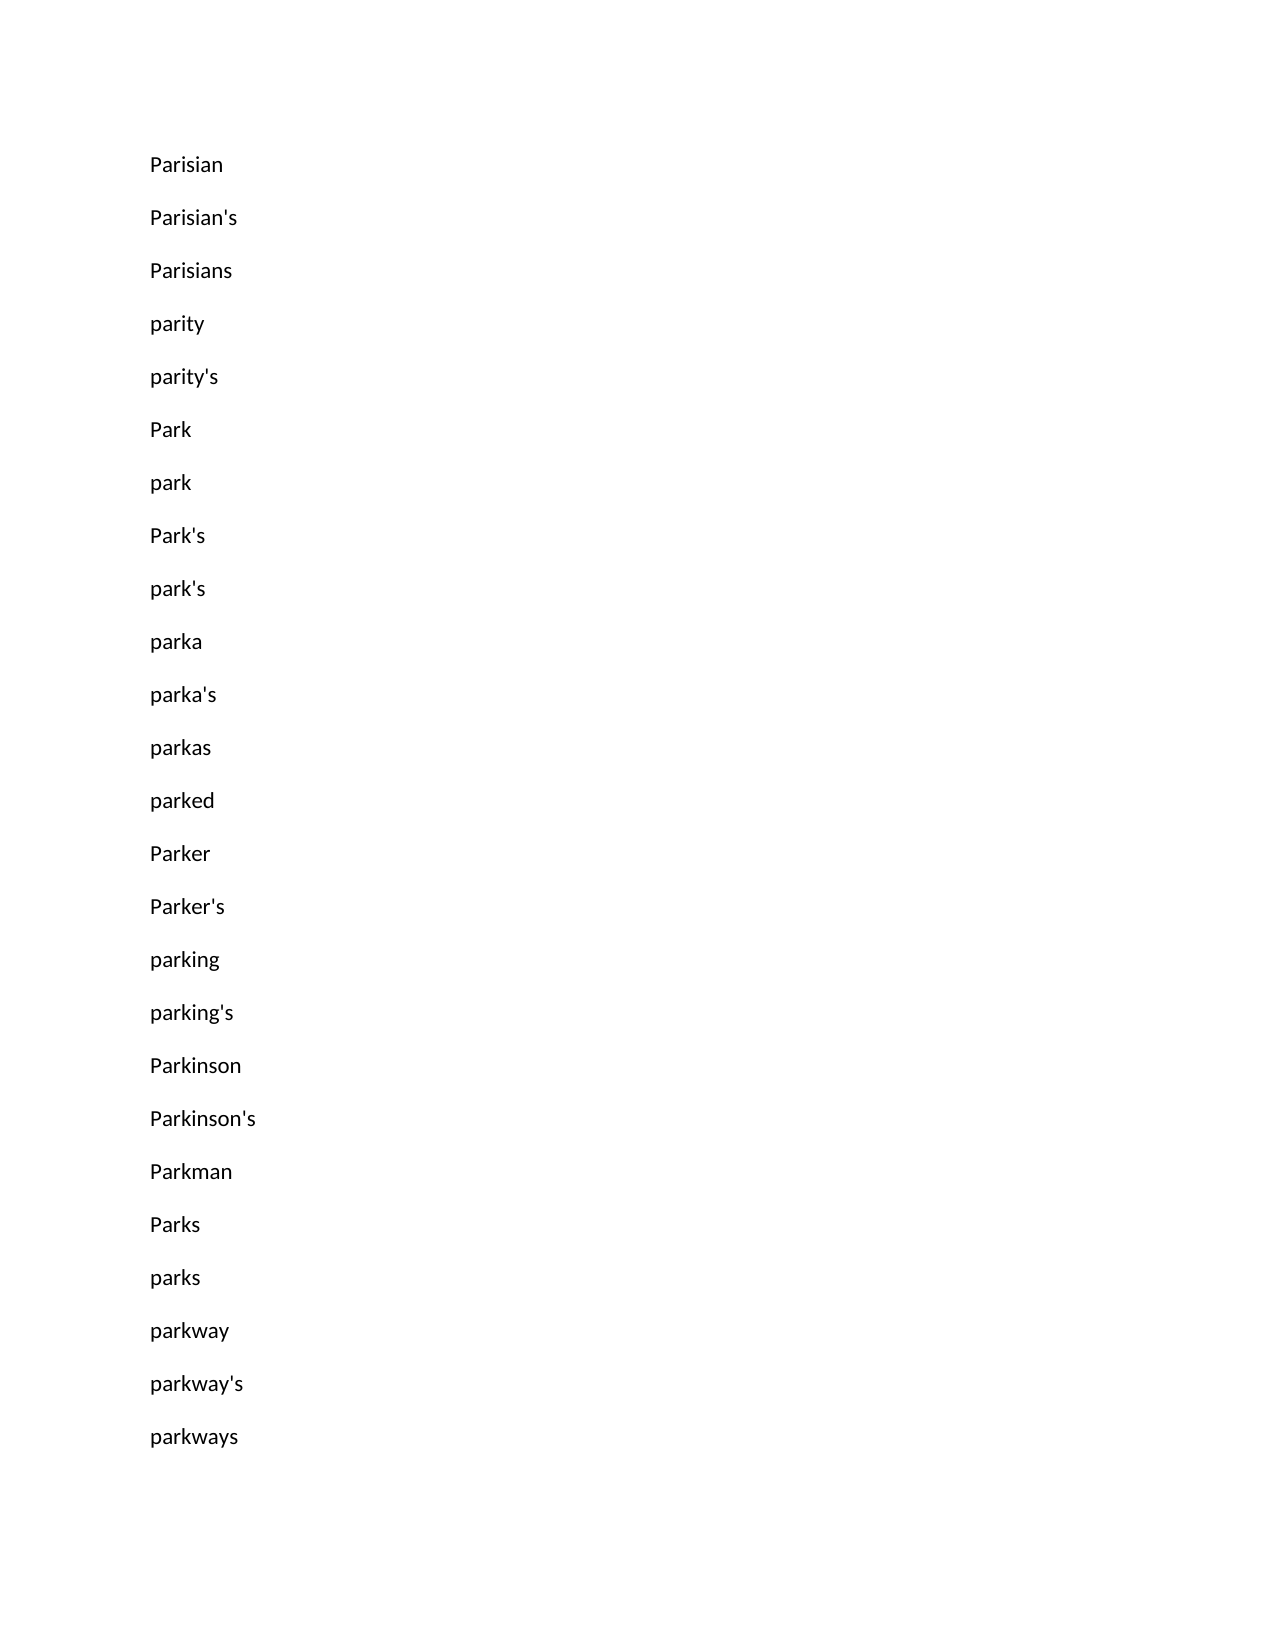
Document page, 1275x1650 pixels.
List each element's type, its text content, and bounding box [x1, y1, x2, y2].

text parkways [150, 1422, 1125, 1451]
text parkway [150, 1316, 1125, 1344]
text Parker [150, 839, 1125, 867]
text parka [150, 627, 1125, 655]
text parity [150, 309, 1125, 337]
text parked [150, 786, 1125, 814]
text Parker's [150, 892, 1125, 920]
text park [150, 468, 1125, 496]
text Parisians [150, 256, 1125, 284]
text park's [150, 574, 1125, 602]
text parking's [150, 998, 1125, 1026]
text Parkinson [150, 1051, 1125, 1079]
text parity's [150, 362, 1125, 390]
text parks [150, 1263, 1125, 1291]
text parkway's [150, 1369, 1125, 1397]
text parka's [150, 680, 1125, 708]
text Parks [150, 1210, 1125, 1238]
text Park [150, 415, 1125, 443]
text Parkinson's [150, 1104, 1125, 1132]
text parkas [150, 733, 1125, 761]
text parking [150, 945, 1125, 973]
text Park's [150, 521, 1125, 549]
text Parkman [150, 1157, 1125, 1185]
text Parisian's [150, 203, 1125, 231]
text Parisian [150, 150, 1125, 178]
